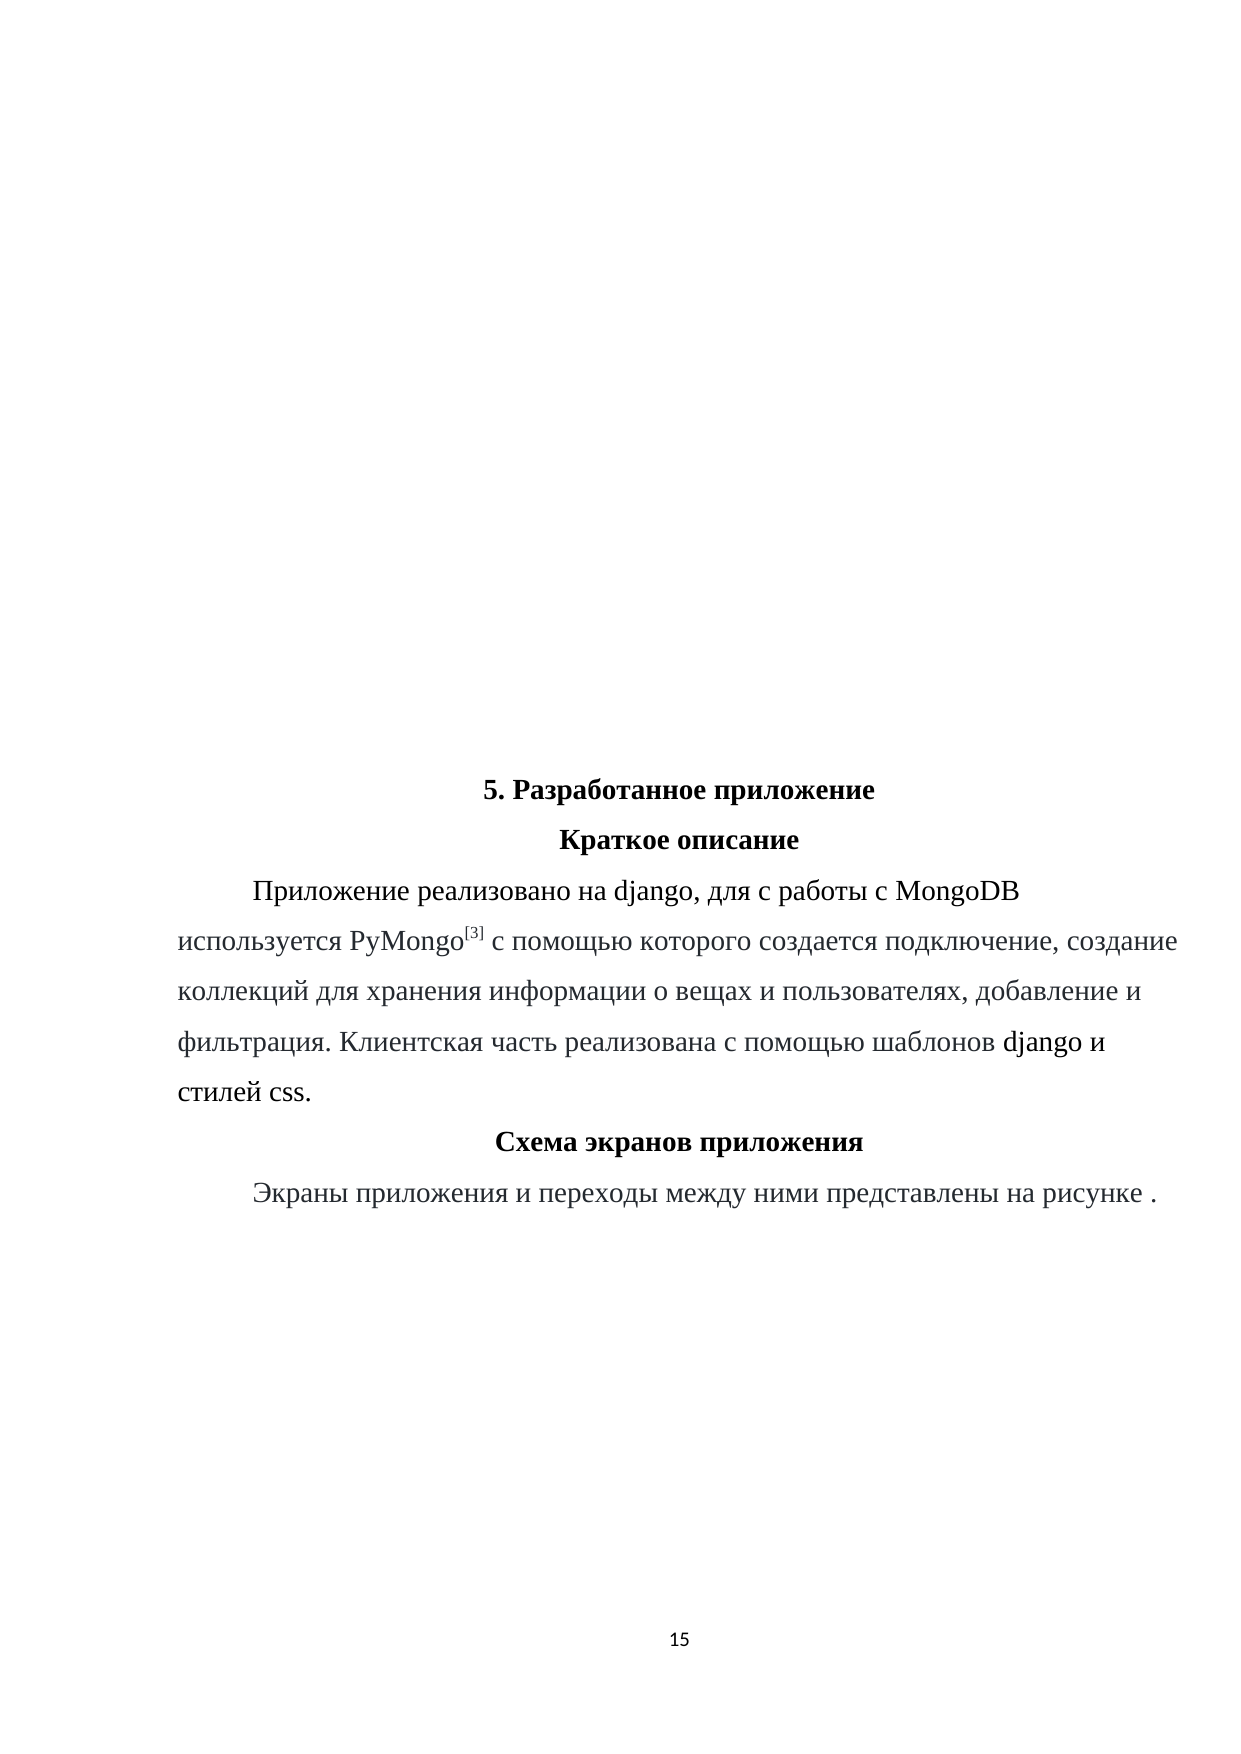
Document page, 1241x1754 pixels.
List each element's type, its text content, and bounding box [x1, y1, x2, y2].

text Приложение реализовано на django, для с работы с MongoDB используется PyMongo[3] с помощью которого создается подключение, создание коллекций для хранения информации о вещах и пользователях, добавление и фильтрация. Клиентская часть реализована с помощью шаблонов django и стилей css. [177, 873, 1181, 1108]
text Краткое описание [177, 822, 1181, 856]
text 5. Разработанное приложение [177, 772, 1181, 806]
text Экраны приложения и переходы между ними представлены на рисунке . [177, 1175, 1181, 1208]
text Схема экранов приложения [177, 1124, 1181, 1158]
